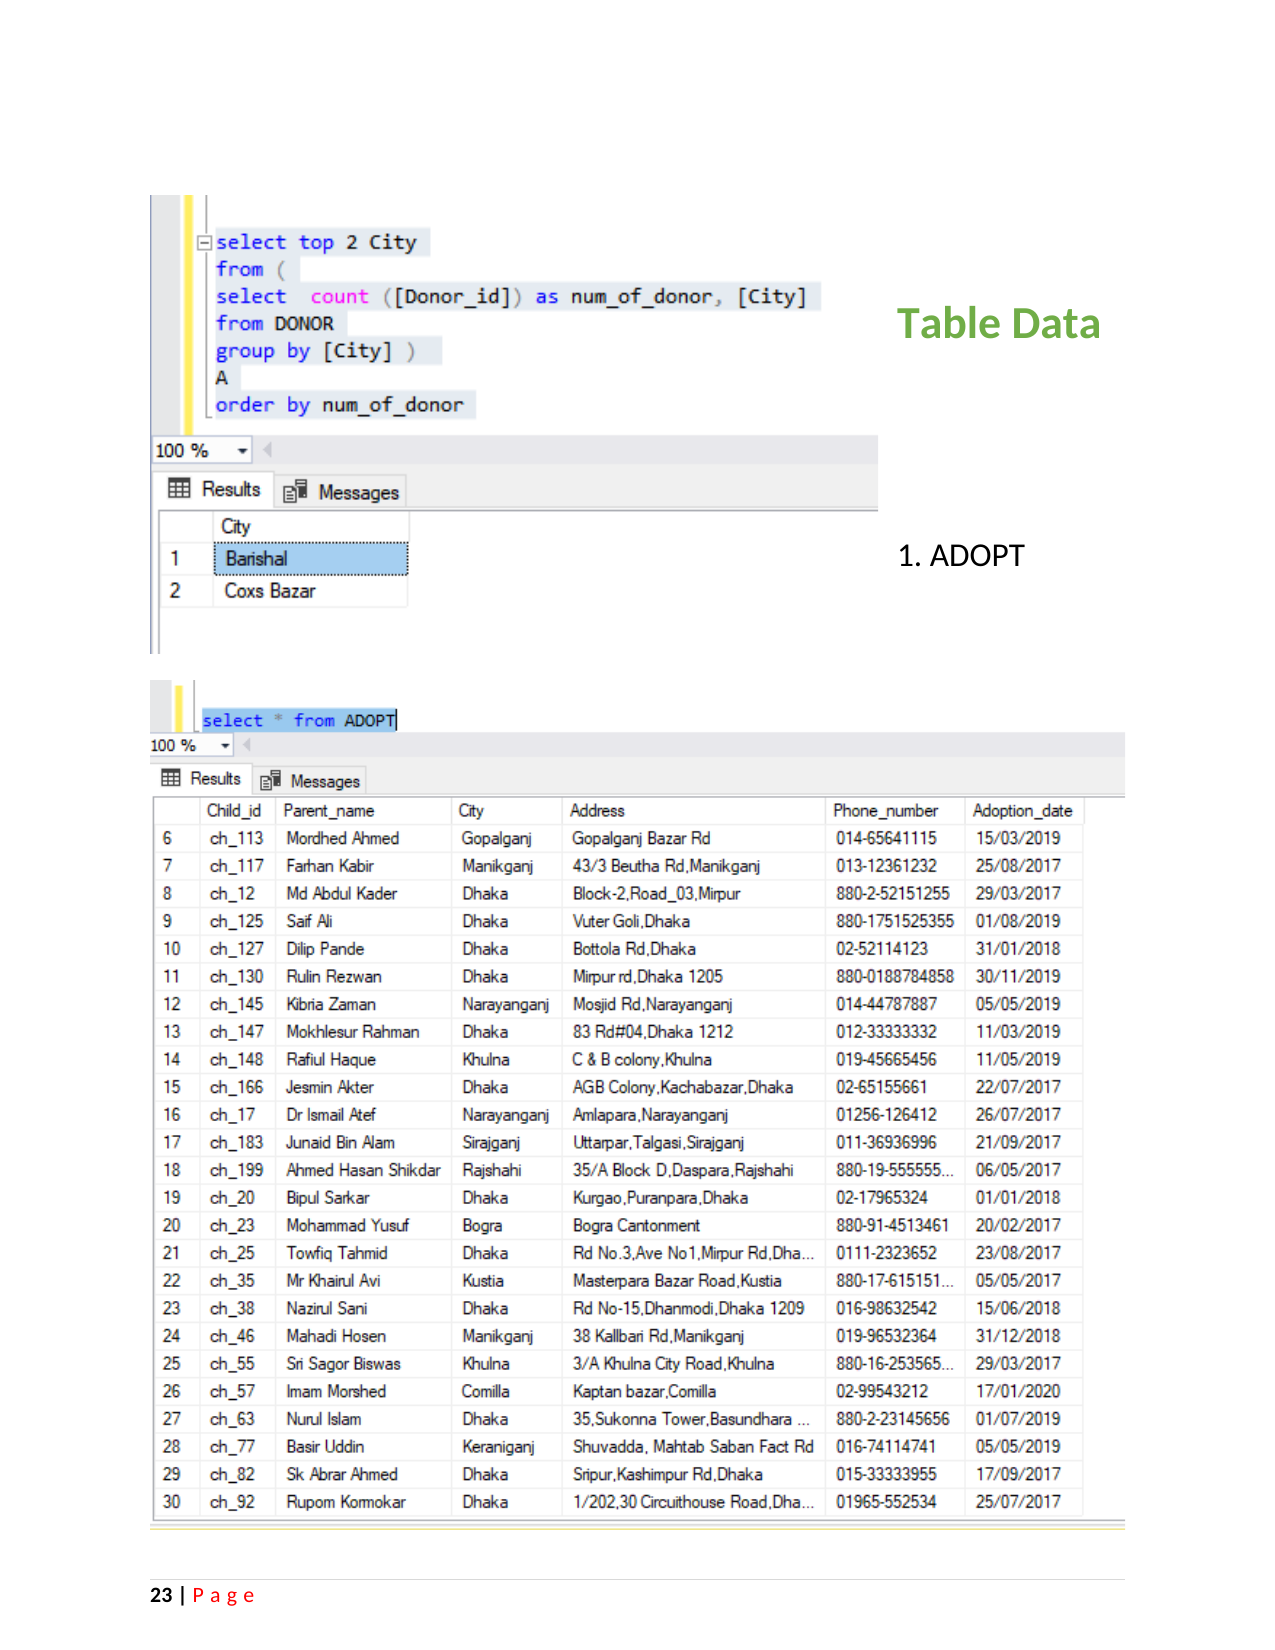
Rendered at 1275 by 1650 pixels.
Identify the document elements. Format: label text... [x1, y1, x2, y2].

text Table Data [879, 200, 1125, 349]
text 1. ADOPT [879, 534, 1125, 575]
picture [150, 195, 879, 654]
picture [150, 680, 1125, 1530]
